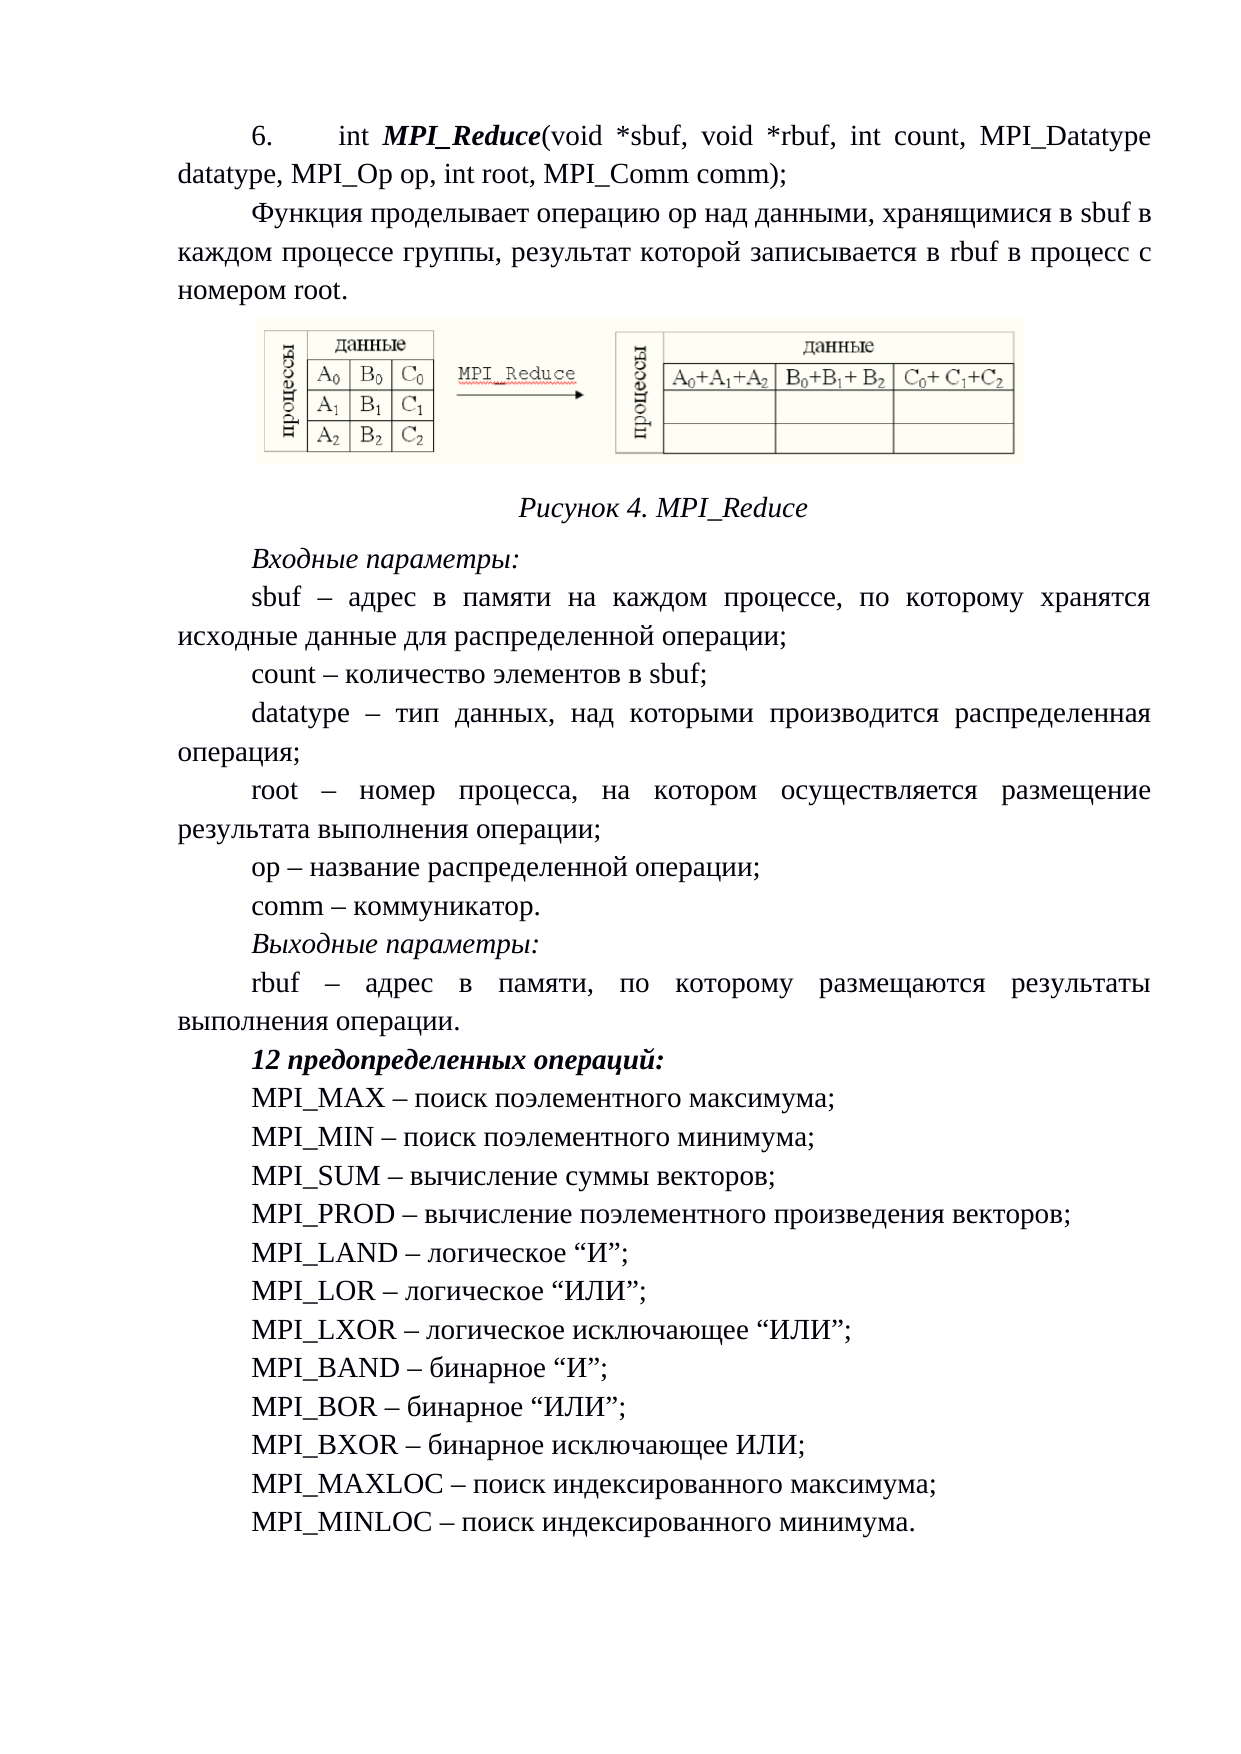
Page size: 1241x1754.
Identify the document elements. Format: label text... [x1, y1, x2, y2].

text MPI_PROD – вычисление поэлементного произведения векторов; [177, 1196, 1152, 1230]
list root – номер процесса, на котором осуществляется размещение результата выполнения операции; [177, 772, 1152, 844]
text MPI_MINLOC – поиск индексированного минимума. [177, 1504, 1152, 1538]
text MPI_SUM – вычисление суммы векторов; [177, 1158, 1152, 1191]
list rbuf – адрес в памяти, по которому размещаются результаты выполнения операции. [177, 965, 1152, 1037]
list op – название распределенной операции; [177, 849, 1152, 883]
text MPI_LAND – логическое “И”; [177, 1235, 1152, 1268]
picture [251, 310, 1024, 473]
text MPI_BAND – бинарное “И”; [177, 1350, 1152, 1384]
text MPI_MAX – поиск поэлементного максимума; [177, 1081, 1152, 1114]
text Рисунок 4. MPI_Reduce [177, 490, 1152, 523]
text MPI_BOR – бинарное “ИЛИ”; [177, 1389, 1152, 1422]
list sbuf – адрес в памяти на каждом процессе, по которому хранятся исходные данные для распределенной операции; [177, 579, 1152, 652]
list datatype – тип данных, над которыми производится распределенная операция; [177, 695, 1152, 767]
text MPI_LXOR – логическое исключающее “ИЛИ”; [177, 1312, 1152, 1345]
list comm – коммуникатор. [177, 888, 1152, 921]
text MPI_MIN – поиск поэлементного минимума; [177, 1119, 1152, 1153]
text MPI_MAXLOC – поиск индексированного максимума; [177, 1466, 1152, 1499]
list count – количество элементов в sbuf; [177, 657, 1152, 690]
list Выходные параметры: [177, 926, 1152, 960]
list int MPI_Reduce(void *sbuf, void *rbuf, int count, MPI_Datatype datatype, MPI_Op op, int root, MPI_Comm comm); [177, 118, 1152, 190]
text MPI_BXOR – бинарное исключающее ИЛИ; [177, 1427, 1152, 1461]
list Функция проделывает операцию op над данными, хранящимися в sbuf в каждом процессе группы, результат которой записывается в rbuf в процесс с номером root. [177, 195, 1152, 306]
text 12 предопределенных операций: [177, 1042, 1152, 1076]
text MPI_LOR – логическое “ИЛИ”; [177, 1273, 1152, 1307]
list Входные параметры: [177, 541, 1152, 574]
